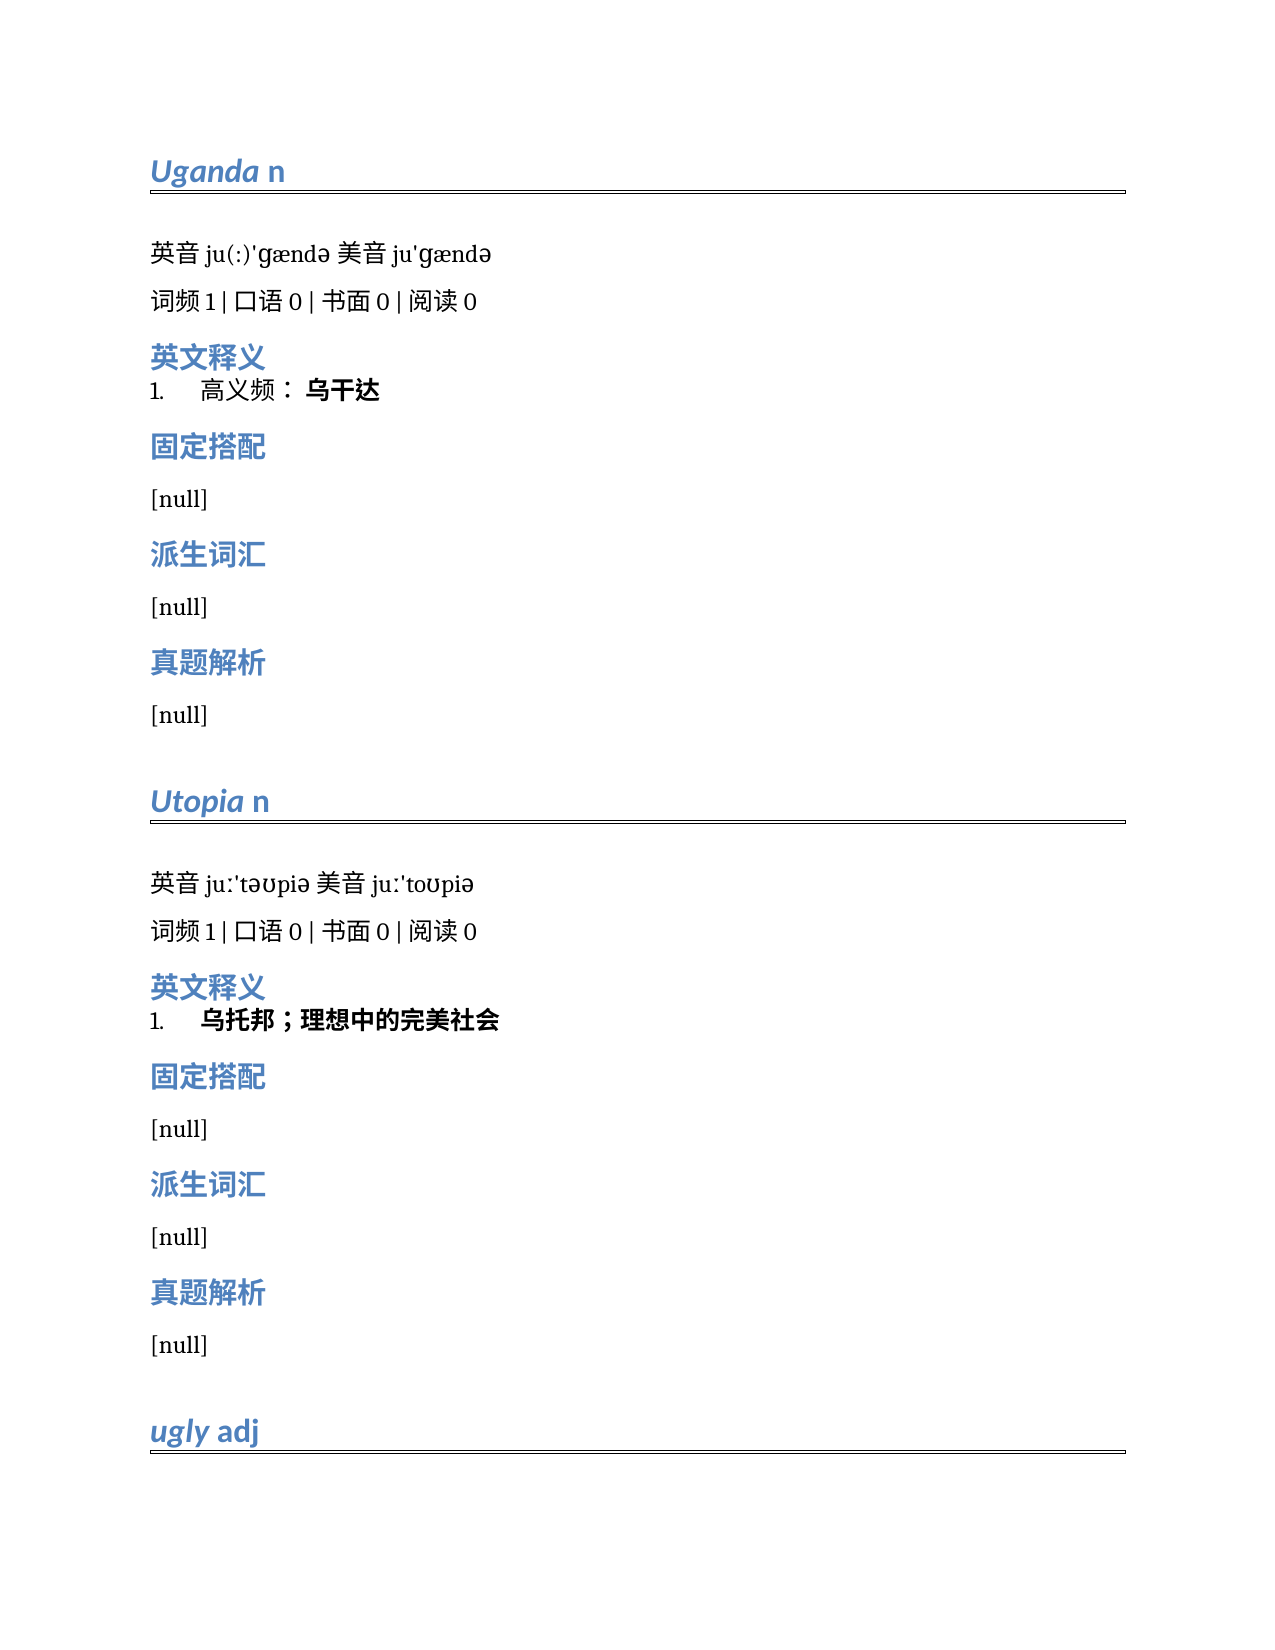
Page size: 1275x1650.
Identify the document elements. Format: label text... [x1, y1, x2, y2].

text [null] [150, 1331, 1125, 1360]
text [null] [150, 701, 1125, 730]
subtitle ugly adj [150, 1410, 1125, 1450]
list 乌托邦；理想中的完美社会 [150, 1007, 1125, 1036]
text [null] [150, 1115, 1125, 1144]
subtitle 英文释义 [150, 337, 1125, 377]
text 英音 juː'təʊpiə 美音 juː'toʊpiə [150, 870, 1125, 899]
subtitle Utopia n [150, 780, 1125, 820]
text 词频 1 | 口语 0 | 书面 0 | 阅读 0 [150, 288, 1125, 317]
text [null] [150, 485, 1125, 514]
text 英音 ju(:)'ɡændə 美音 ju'ɡændə [150, 240, 1125, 269]
subtitle 派生词汇 [150, 535, 1125, 574]
text [null] [150, 593, 1125, 622]
list 高义频： 乌干达 [150, 377, 1125, 406]
subtitle 固定搭配 [150, 1057, 1125, 1096]
subtitle Uganda n [150, 150, 1125, 190]
subtitle 真题解析 [150, 1273, 1125, 1312]
text 词频 1 | 口语 0 | 书面 0 | 阅读 0 [150, 918, 1125, 946]
subtitle 固定搭配 [150, 427, 1125, 466]
subtitle 真题解析 [150, 643, 1125, 682]
subtitle 英文释义 [150, 967, 1125, 1007]
text [null] [150, 1223, 1125, 1252]
subtitle 派生词汇 [150, 1164, 1125, 1204]
